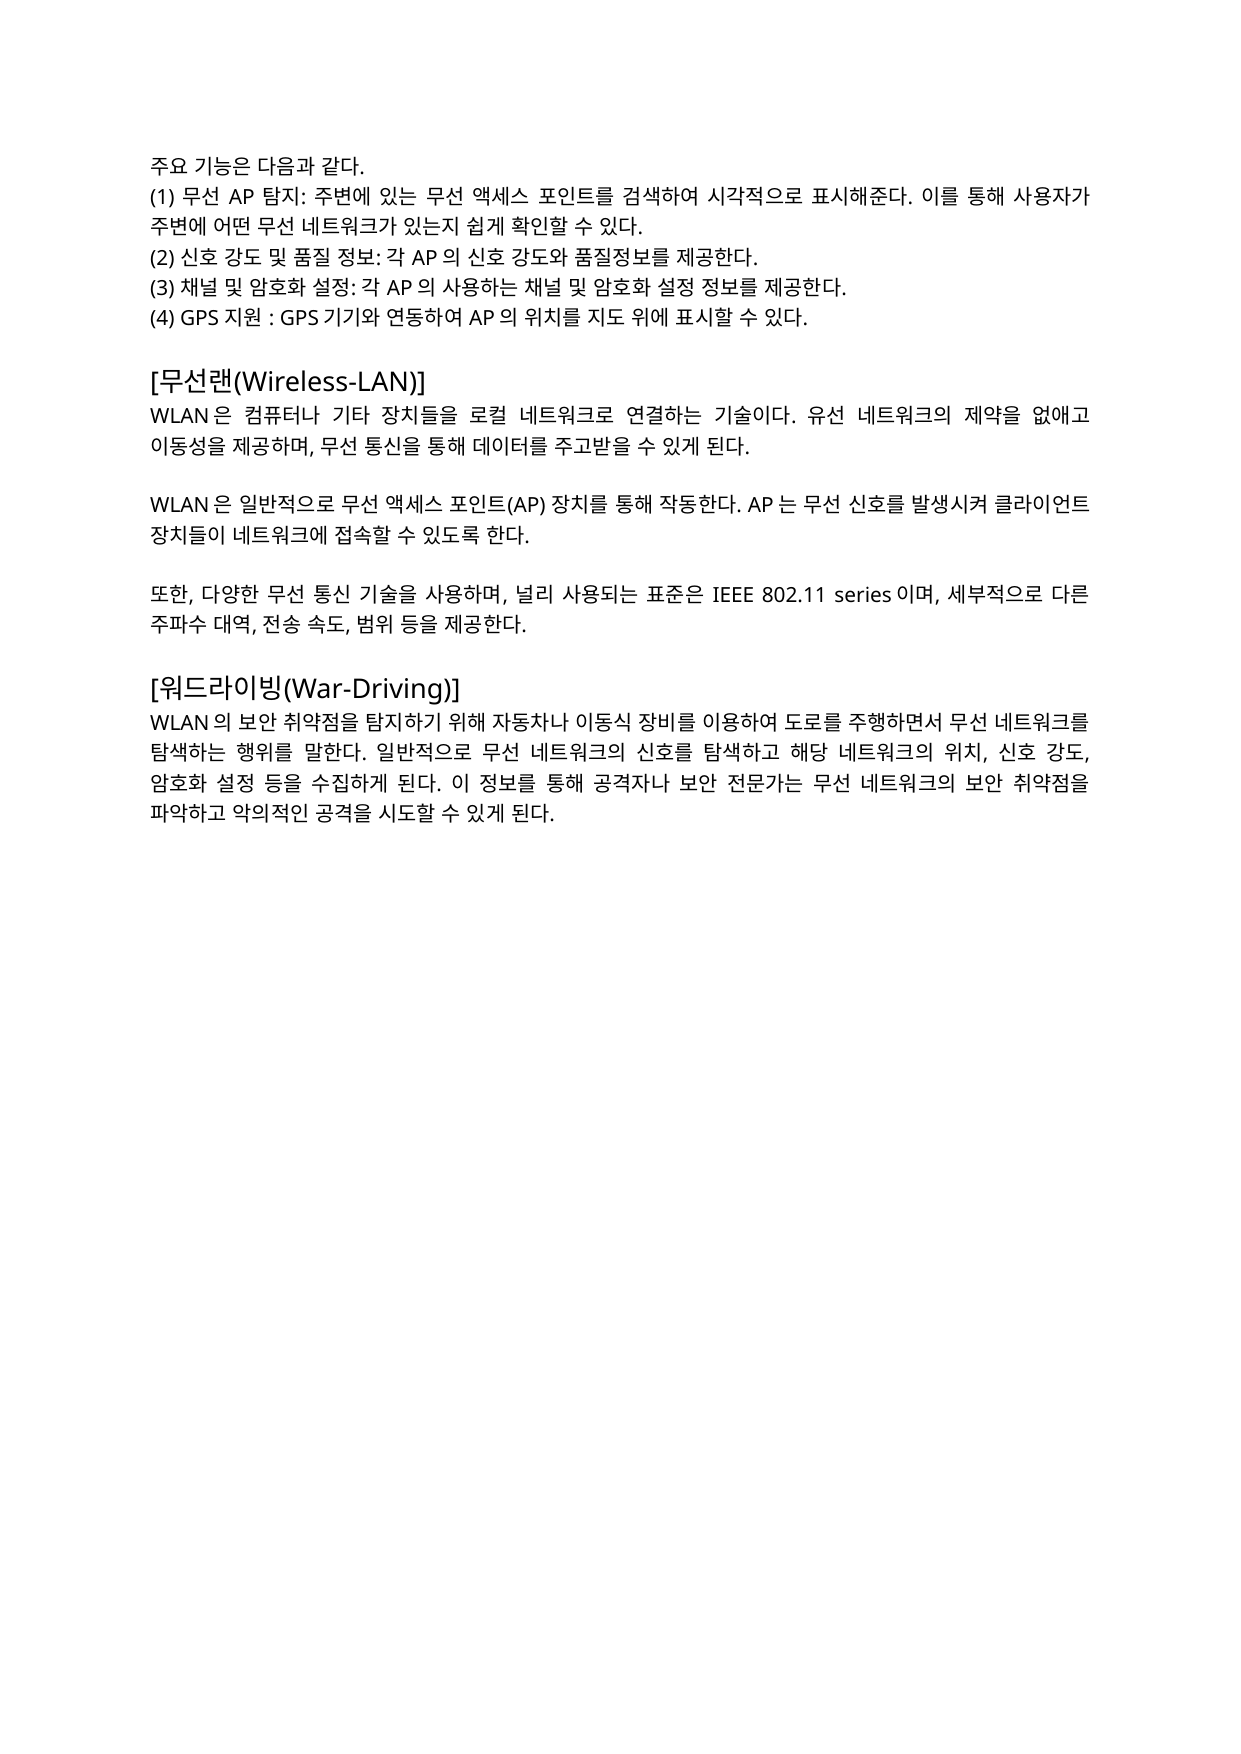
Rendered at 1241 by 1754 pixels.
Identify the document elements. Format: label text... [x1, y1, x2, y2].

text 또한, 다양한 무선 통신 기술을 사용하며, 널리 사용되는 표준은 IEEE 802.11 series이며, 세부적으로 다른 주파수 대역, 전송 속도, 범위 등을 제공한다. [150, 578, 1090, 638]
text WLAN은 일반적으로 무선 액세스 포인트(AP) 장치를 통해 작동한다. AP는 무선 신호를 발생시켜 클라이언트 장치들이 네트워크에 접속할 수 있도록 한다. [150, 489, 1090, 549]
text WLAN은 컴퓨터나 기타 장치들을 로컬 네트워크로 연결하는 기술이다. 유선 네트워크의 제약을 없애고 이동성을 제공하며, 무선 통신을 통해 데이터를 주고받을 수 있게 된다. [150, 400, 1090, 460]
text (3) 채널 및 암호화 설정: 각 AP의 사용하는 채널 및 암호화 설정 정보를 제공한다. [150, 271, 1090, 302]
text 주요 기능은 다음과 같다. [150, 150, 1090, 180]
text [워드라이빙(War-Driving)] [150, 667, 1090, 706]
text (4) GPS 지원 : GPS기기와 연동하여 AP의 위치를 지도 위에 표시할 수 있다. [150, 302, 1090, 332]
text (2) 신호 강도 및 품질 정보: 각 AP의 신호 강도와 품질정보를 제공한다. [150, 241, 1090, 271]
text (1) 무선 AP 탐지: 주변에 있는 무선 액세스 포인트를 검색하여 시각적으로 표시해준다. 이를 통해 사용자가 주변에 어떤 무선 네트워크가 있는지 쉽게 확인할 수 있다. [150, 180, 1090, 241]
text WLAN의 보안 취약점을 탐지하기 위해 자동차나 이동식 장비를 이용하여 도로를 주행하면서 무선 네트워크를 탐색하는 행위를 말한다. 일반적으로 무선 네트워크의 신호를 탐색하고 해당 네트워크의 위치, 신호 강도, 암호화 설정 등을 수집하게 된다. 이 정보를 통해 공격자나 보안 전문가는 무선 네트워크의 보안 취약점을 파악하고 악의적인 공격을 시도할 수 있게 된다. [150, 706, 1090, 827]
text [무선랜(Wireless-LAN)] [150, 360, 1090, 400]
